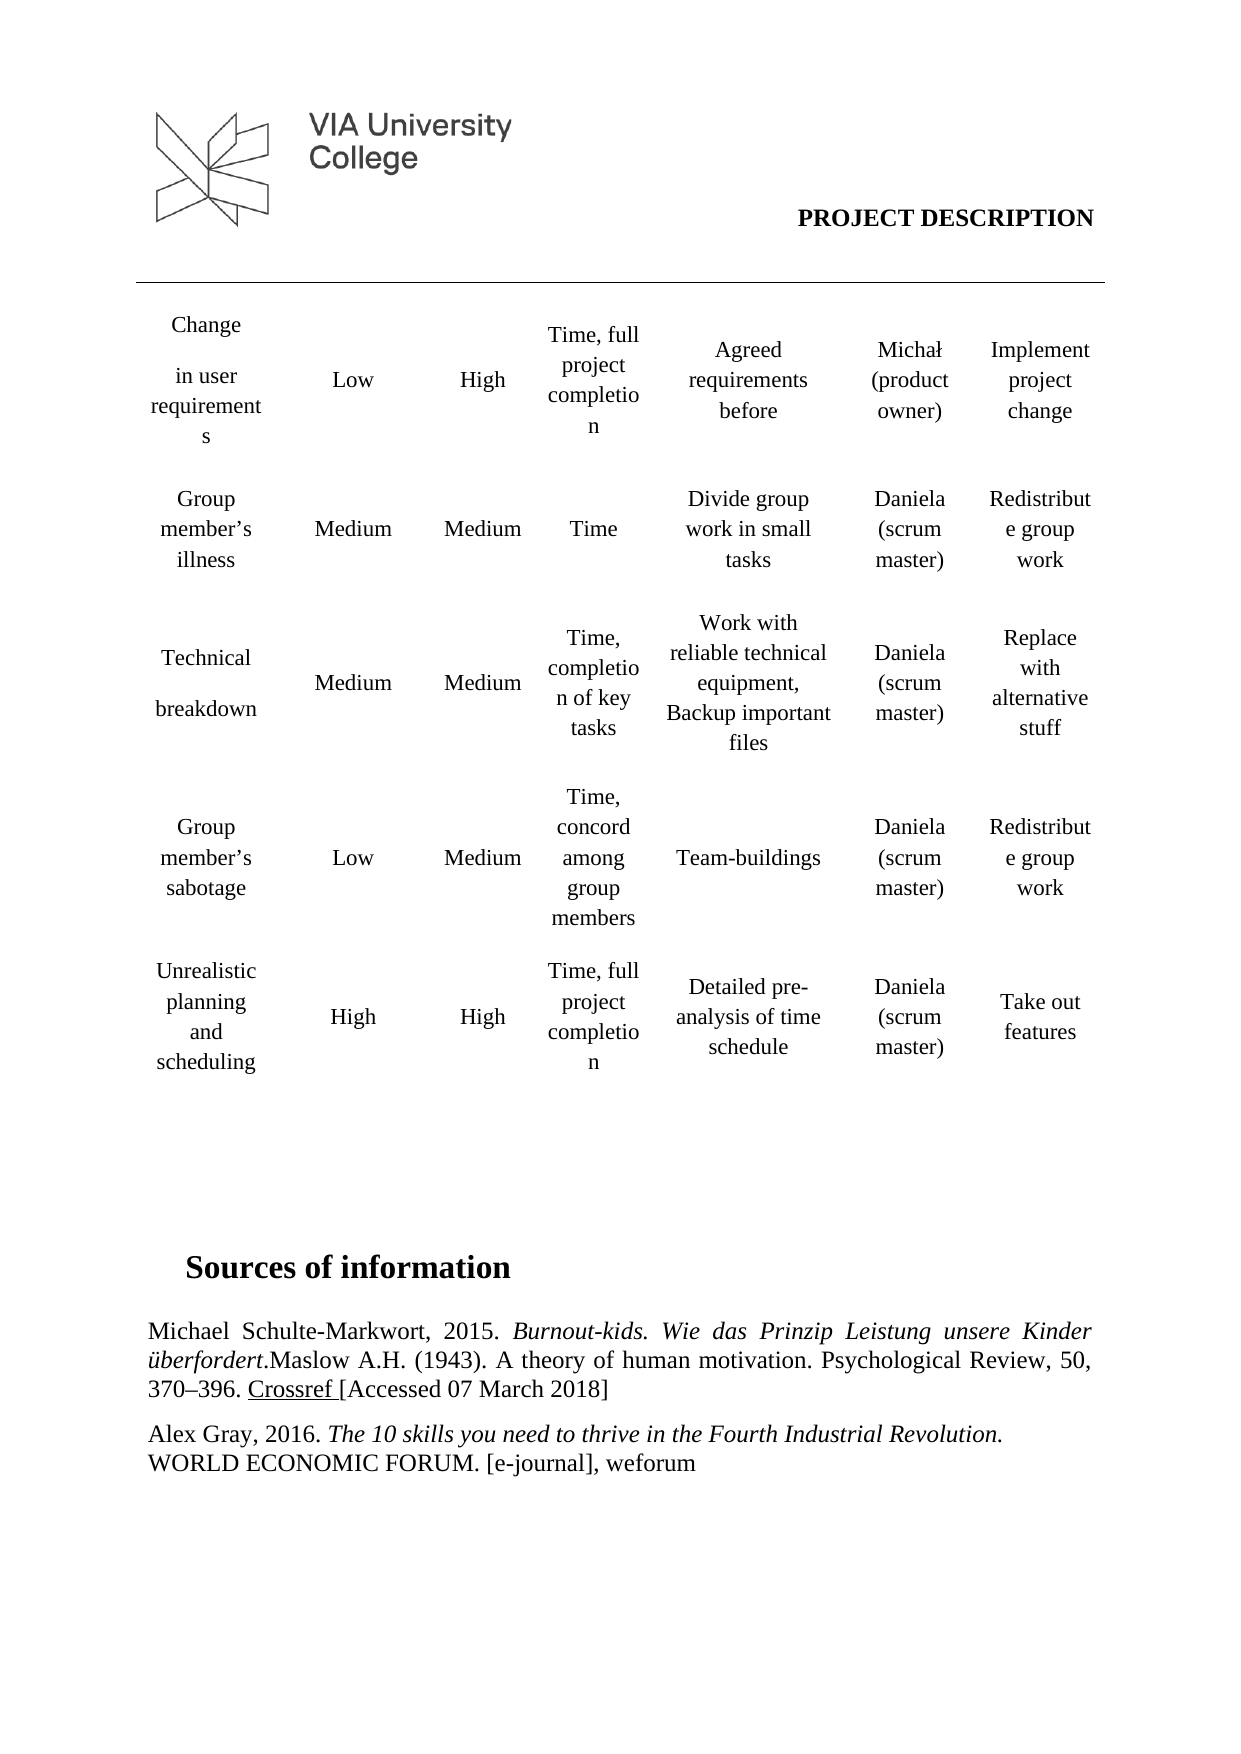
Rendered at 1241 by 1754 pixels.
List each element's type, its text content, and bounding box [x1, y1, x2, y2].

table_cell Medium [431, 781, 535, 958]
table_cell Implement project change [975, 311, 1105, 473]
picture [147, 106, 512, 233]
table_cell Time [535, 473, 652, 609]
table_cell Group member’s sabotage [136, 781, 276, 958]
table_cell Medium [276, 473, 431, 609]
table_cell Take out features [975, 958, 1105, 1099]
table_cell High [276, 958, 431, 1099]
table_cell Divide group work in small tasks [652, 473, 844, 609]
table_cell Team-buildings [652, 781, 844, 958]
table_cell Redistribute group work [975, 781, 1105, 958]
table_cell Group member’s illness [136, 473, 276, 609]
table_cell Daniela (scrum master) [845, 473, 975, 609]
table_cell Redistribute group work [975, 473, 1105, 609]
table_cell Michał (product owner) [845, 311, 975, 473]
table_cell Daniela (scrum master) [845, 781, 975, 958]
table_cell Time, concord among group members [535, 781, 652, 958]
list Sources of information [185, 1247, 1093, 1286]
table_cell High [431, 311, 535, 473]
table_cell Work with reliable technical equipment, Backup important files [652, 609, 844, 781]
table_cell Change in user requirements [136, 311, 276, 473]
table_cell Daniela (scrum master) [845, 609, 975, 781]
table_cell Replace with alternative stuff [975, 609, 1105, 781]
table_cell Agreed requirements before [652, 311, 844, 473]
table_cell High [431, 958, 535, 1099]
table_cell Low [276, 781, 431, 958]
table_cell Medium [431, 609, 535, 781]
table_cell Time, completion of key tasks [535, 609, 652, 781]
table_cell Time, full project completion [535, 958, 652, 1099]
table_cell Time, full project completion [535, 311, 652, 473]
table_cell Low [276, 311, 431, 473]
table_cell Medium [431, 473, 535, 609]
table_cell Unrealistic planning and scheduling [136, 958, 276, 1099]
table_cell Medium [276, 609, 431, 781]
table_cell Daniela (scrum master) [845, 958, 975, 1099]
table_cell Technical breakdown [136, 609, 276, 781]
table_cell Detailed pre-analysis of time schedule [652, 958, 844, 1099]
